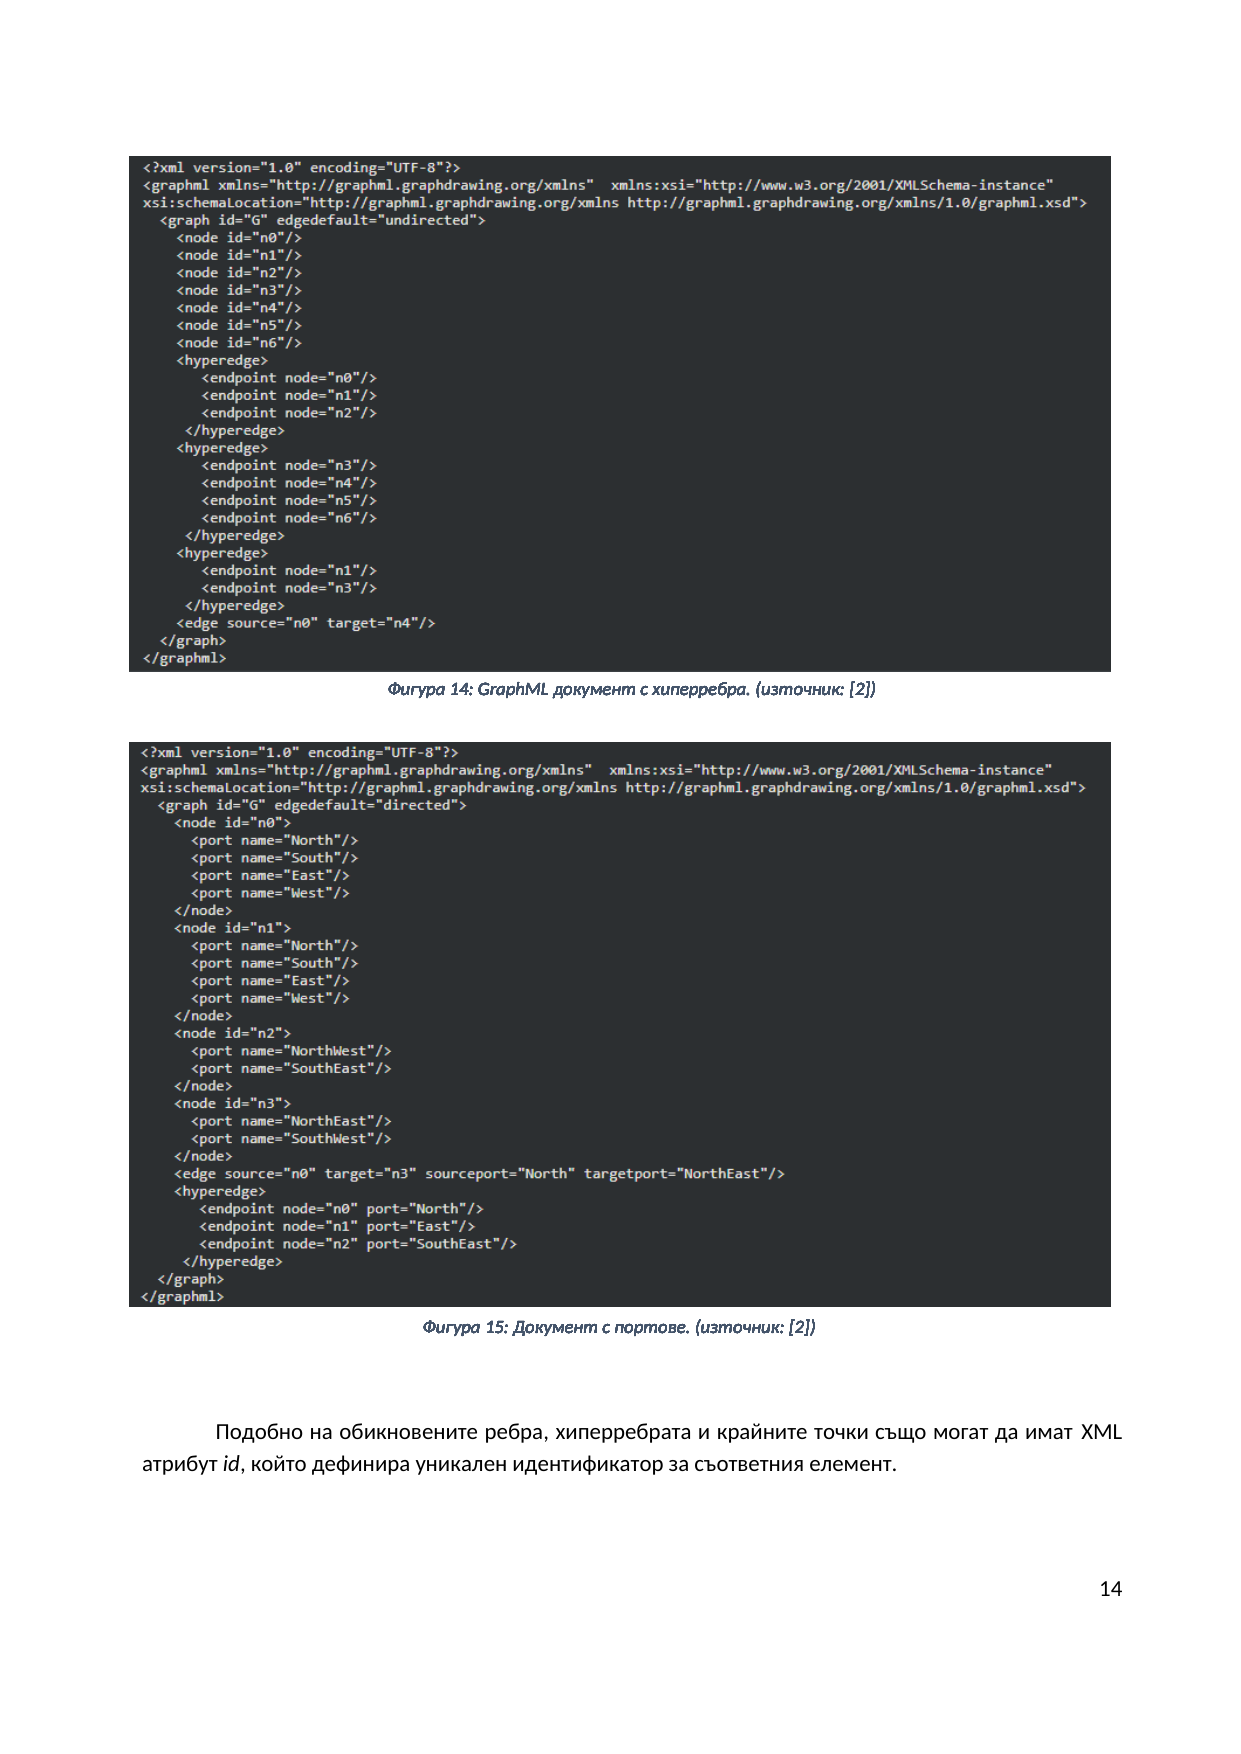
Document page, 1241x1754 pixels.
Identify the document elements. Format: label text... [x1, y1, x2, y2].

picture [129, 742, 1111, 1307]
picture [129, 156, 1111, 672]
